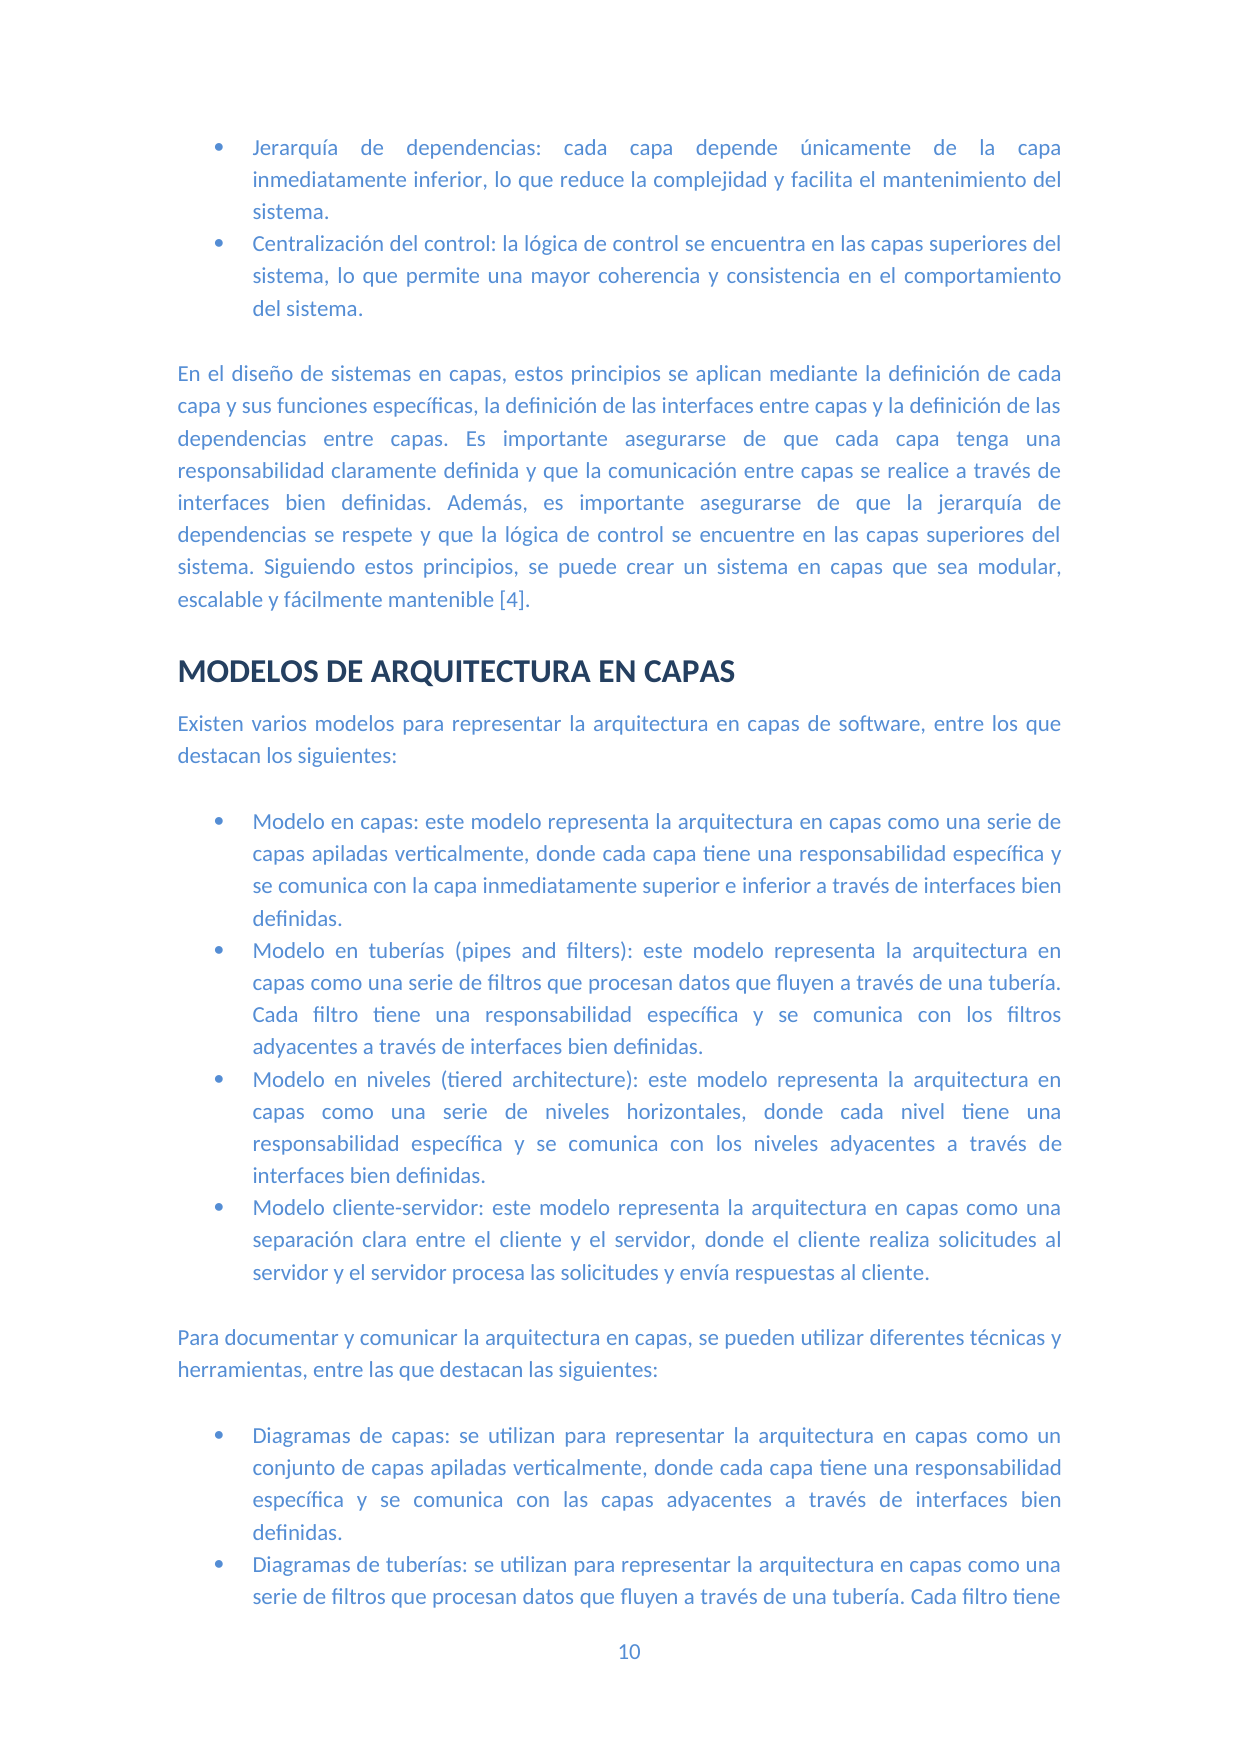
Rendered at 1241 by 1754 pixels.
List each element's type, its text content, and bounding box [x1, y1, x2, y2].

subtitle MODELOS DE ARQUITECTURA EN CAPAS [177, 650, 1063, 691]
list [215, 1550, 1063, 1610]
list Modelo en capas: este modelo representa la arquitectura en capas como una serie de capas apiladas verticalmente, donde cada capa tiene una responsabilidad específica y se comunica con la capa inmediatamente superior e inferior a través de interfaces bien definidas. [215, 807, 1063, 932]
list Modelo en tuberías (pipes and filters): este modelo representa la arquitectura en capas como una serie de filtros que procesan datos que fluyen a través de una tubería. Cada filtro tiene una responsabilidad específica y se comunica con los filtros adyacentes a través de interfaces bien definidas. [215, 936, 1063, 1061]
text En el diseño de sistemas en capas, estos principios se aplican mediante la definición de cada capa y sus funciones específicas, la definición de las interfaces entre capas y la definición de las dependencias entre capas. Es importante asegurarse de que cada capa tenga una responsabilidad claramente definida y que la comunicación entre capas se realice a través de interfaces bien definidas. Además, es importante asegurarse de que la jerarquía de dependencias se respete y que la lógica de control se encuentre en las capas superiores del sistema. Siguiendo estos principios, se puede crear un sistema en capas que sea modular, escalable y fácilmente mantenible [4]. [177, 359, 1063, 613]
list Modelo cliente-servidor: este modelo representa la arquitectura en capas como una separación clara entre el cliente y el servidor, donde el cliente realiza solicitudes al servidor y el servidor procesa las solicitudes y envía respuestas al cliente. [215, 1193, 1063, 1286]
list Diagramas de capas: se utilizan para representar la arquitectura en capas como un conjunto de capas apiladas verticalmente, donde cada capa tiene una responsabilidad específica y se comunica con las capas adyacentes a través de interfaces bien definidas. [215, 1421, 1063, 1546]
list Modelo en niveles (tiered architecture): este modelo representa la arquitectura en capas como una serie de niveles horizontales, donde cada nivel tiene una responsabilidad específica y se comunica con los niveles adyacentes a través de interfaces bien definidas. [215, 1065, 1063, 1189]
list Centralización del control: la lógica de control se encuentra en las capas superiores del sistema, lo que permite una mayor coherencia y consistencia en el comportamiento del sistema. [215, 229, 1063, 322]
text Para documentar y comunicar la arquitectura en capas, se pueden utilizar diferentes técnicas y herramientas, entre las que destacan las siguientes: [177, 1323, 1063, 1383]
text Existen varios modelos para representar la arquitectura en capas de software, entre los que destacan los siguientes: [177, 709, 1063, 770]
list Jerarquía de dependencias: cada capa depende únicamente de la capa inmediatamente inferior, lo que reduce la complejidad y facilita el mantenimiento del sistema. [215, 133, 1063, 225]
